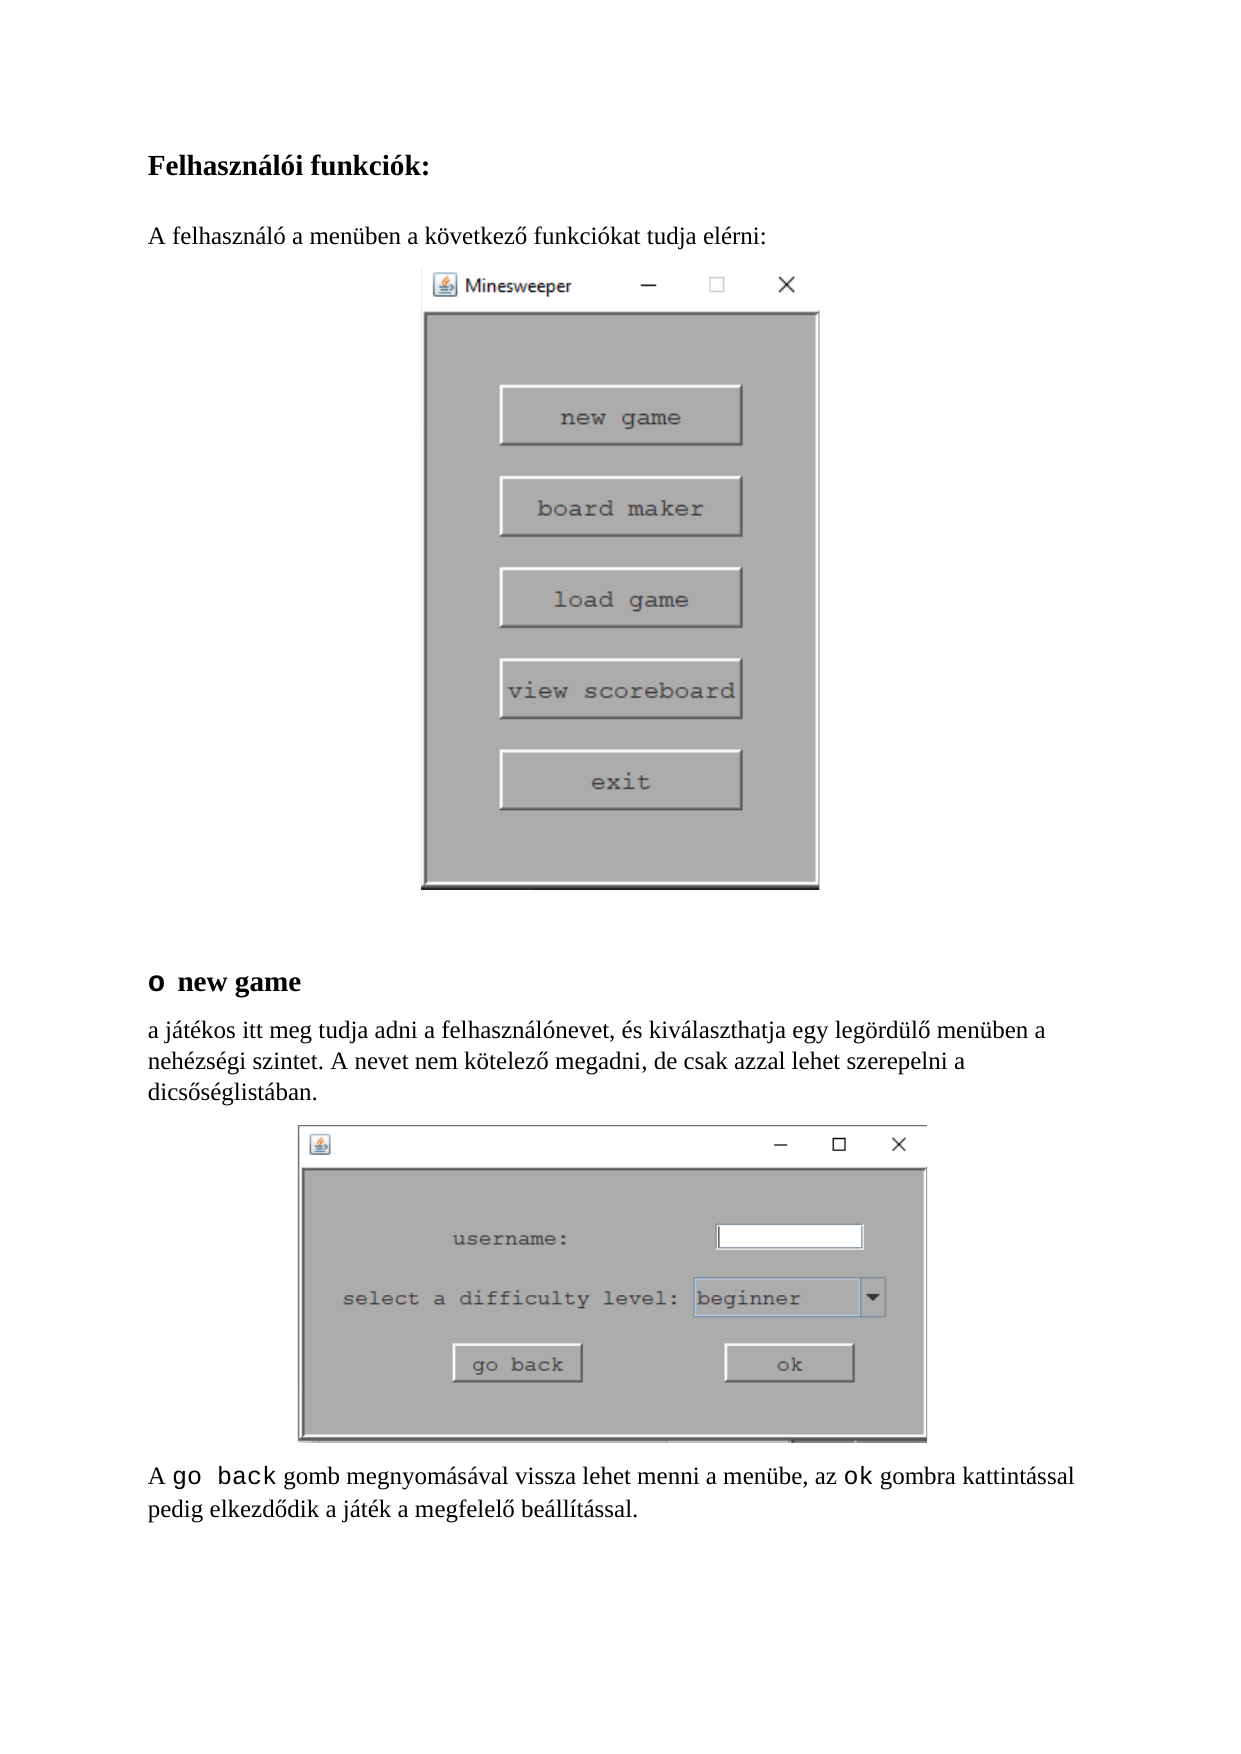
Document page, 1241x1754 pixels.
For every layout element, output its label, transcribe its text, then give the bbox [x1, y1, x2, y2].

text a játékos itt meg tudja adni a felhasználónevet, és kiválaszthatja egy legördülő menüben a nehézségi szintet. A nevet nem kötelező megadni, de csak azzal lehet szerepelni a dicsőséglistában. [148, 1015, 1093, 1106]
text Felhasználói funkciók: [148, 148, 1093, 181]
list new game [148, 964, 1093, 1000]
text A go back gomb megnyomásával vissza lehet menni a menübe, az ok gombra kattintással pedig elkezdődik a játék a megfelelő beállítással. [148, 1461, 1093, 1523]
picture [421, 268, 820, 890]
picture [297, 1125, 928, 1443]
text A felhasználó a menüben a következő funkciókat tudja elérni: [148, 221, 1093, 250]
